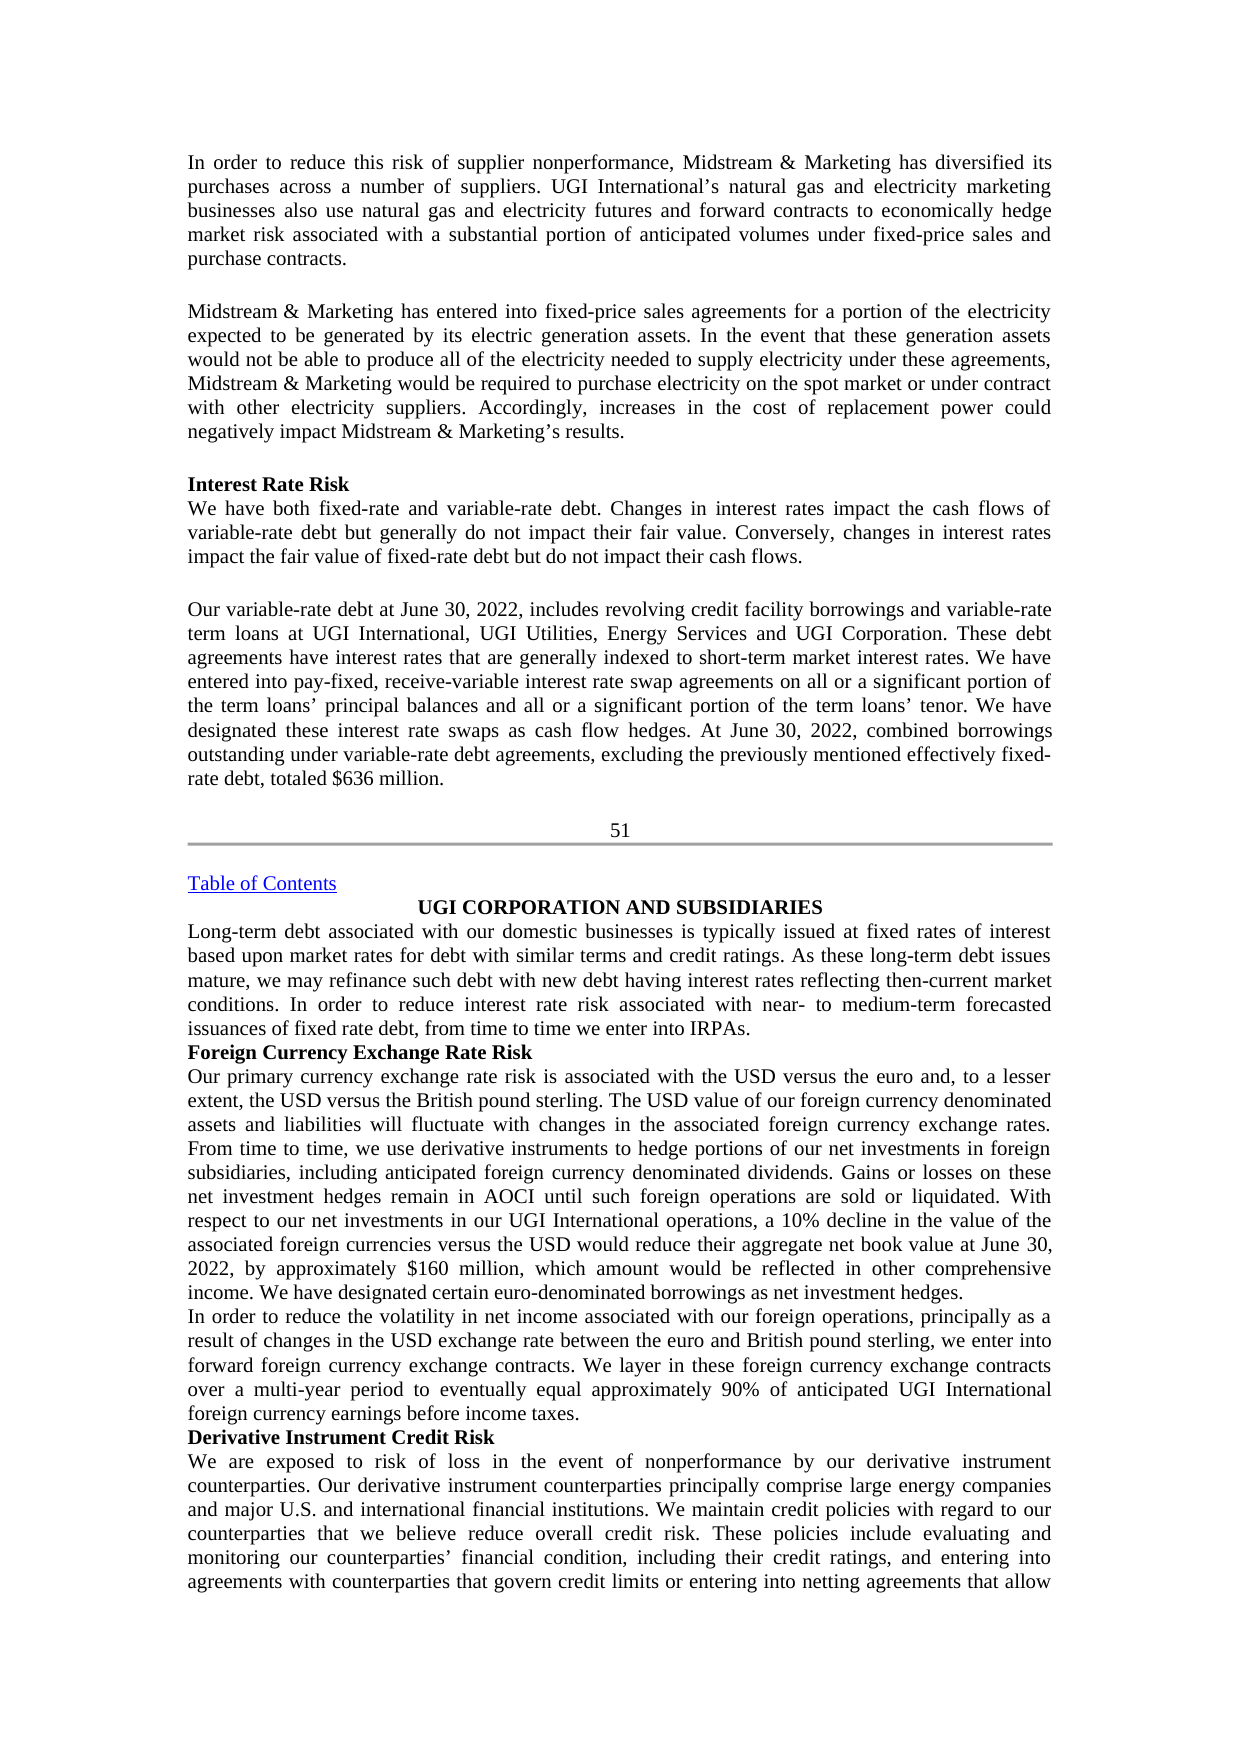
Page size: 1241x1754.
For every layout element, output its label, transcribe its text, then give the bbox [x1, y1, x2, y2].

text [187, 1449, 1053, 1593]
text 51 [187, 818, 1053, 842]
text Long-term debt associated with our domestic businesses is typically issued at fixed rates of interest based upon market rates for debt with similar terms and credit ratings. As these long-term debt issues mature, we may refinance such debt with new debt having interest rates reflecting then-current market conditions. In order to reduce interest rate risk associated with near- to medium-term forecasted issuances of fixed rate debt, from time to time we enter into IRPAs. [187, 919, 1053, 1040]
text Foreign Currency Exchange Rate Risk [187, 1040, 1053, 1064]
text Interest Rate Risk [187, 472, 1053, 496]
text Our variable-rate debt at June 30, 2022, includes revolving credit facility borrowings and variable-rate term loans at UGI International, UGI Utilities, Energy Services and UGI Corporation. These debt agreements have interest rates that are generally indexed to short-term market interest rates. We have entered into pay-fixed, receive-variable interest rate swap agreements on all or a significant portion of the term loans’ principal balances and all or a significant portion of the term loans’ tenor. We have designated these interest rate swaps as cash flow hedges. At June 30, 2022, combined borrowings outstanding under variable-rate debt agreements, excluding the previously mentioned effectively fixed-rate debt, totaled $636 million. [187, 597, 1053, 790]
text Our primary currency exchange rate risk is associated with the USD versus the euro and, to a lesser extent, the USD versus the British pound sterling. The USD value of our foreign currency denominated assets and liabilities will fluctuate with changes in the associated foreign currency exchange rates. From time to time, we use derivative instruments to hedge portions of our net investments in foreign subsidiaries, including anticipated foreign currency denominated dividends. Gains or losses on these net investment hedges remain in AOCI until such foreign operations are sold or liquidated. With respect to our net investments in our UGI International operations, a 10% decline in the value of the associated foreign currencies versus the USD would reduce their aggregate net book value at June 30, 2022, by approximately $160 million, which amount would be reflected in other comprehensive income. We have designated certain euro-denominated borrowings as net investment hedges. [187, 1064, 1053, 1304]
text In order to reduce the volatility in net income associated with our foreign operations, principally as a result of changes in the USD exchange rate between the euro and British pound sterling, we enter into forward foreign currency exchange contracts. We layer in these foreign currency exchange contracts over a multi-year period to eventually equal approximately 90% of anticipated UGI International foreign currency earnings before income taxes. [187, 1304, 1053, 1425]
text Midstream & Marketing has entered into fixed-price sales agreements for a portion of the electricity expected to be generated by its electric generation assets. In the event that these generation assets would not be able to produce all of the electricity needed to supply electricity under these agreements, Midstream & Marketing would be required to purchase electricity on the spot market or under contract with other electricity suppliers. Accordingly, increases in the cost of replacement power could negatively impact Midstream & Marketing’s results. [187, 299, 1053, 443]
text Derivative Instrument Credit Risk [187, 1425, 1053, 1449]
text UGI CORPORATION AND SUBSIDIARIES [187, 895, 1053, 919]
text We have both fixed-rate and variable-rate debt. Changes in interest rates impact the cash flows of variable-rate debt but generally do not impact their fair value. Conversely, changes in interest rates impact the fair value of fixed-rate debt but do not impact their cash flows. [187, 496, 1053, 568]
text Table of Contents [187, 871, 1053, 895]
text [187, 150, 1053, 270]
